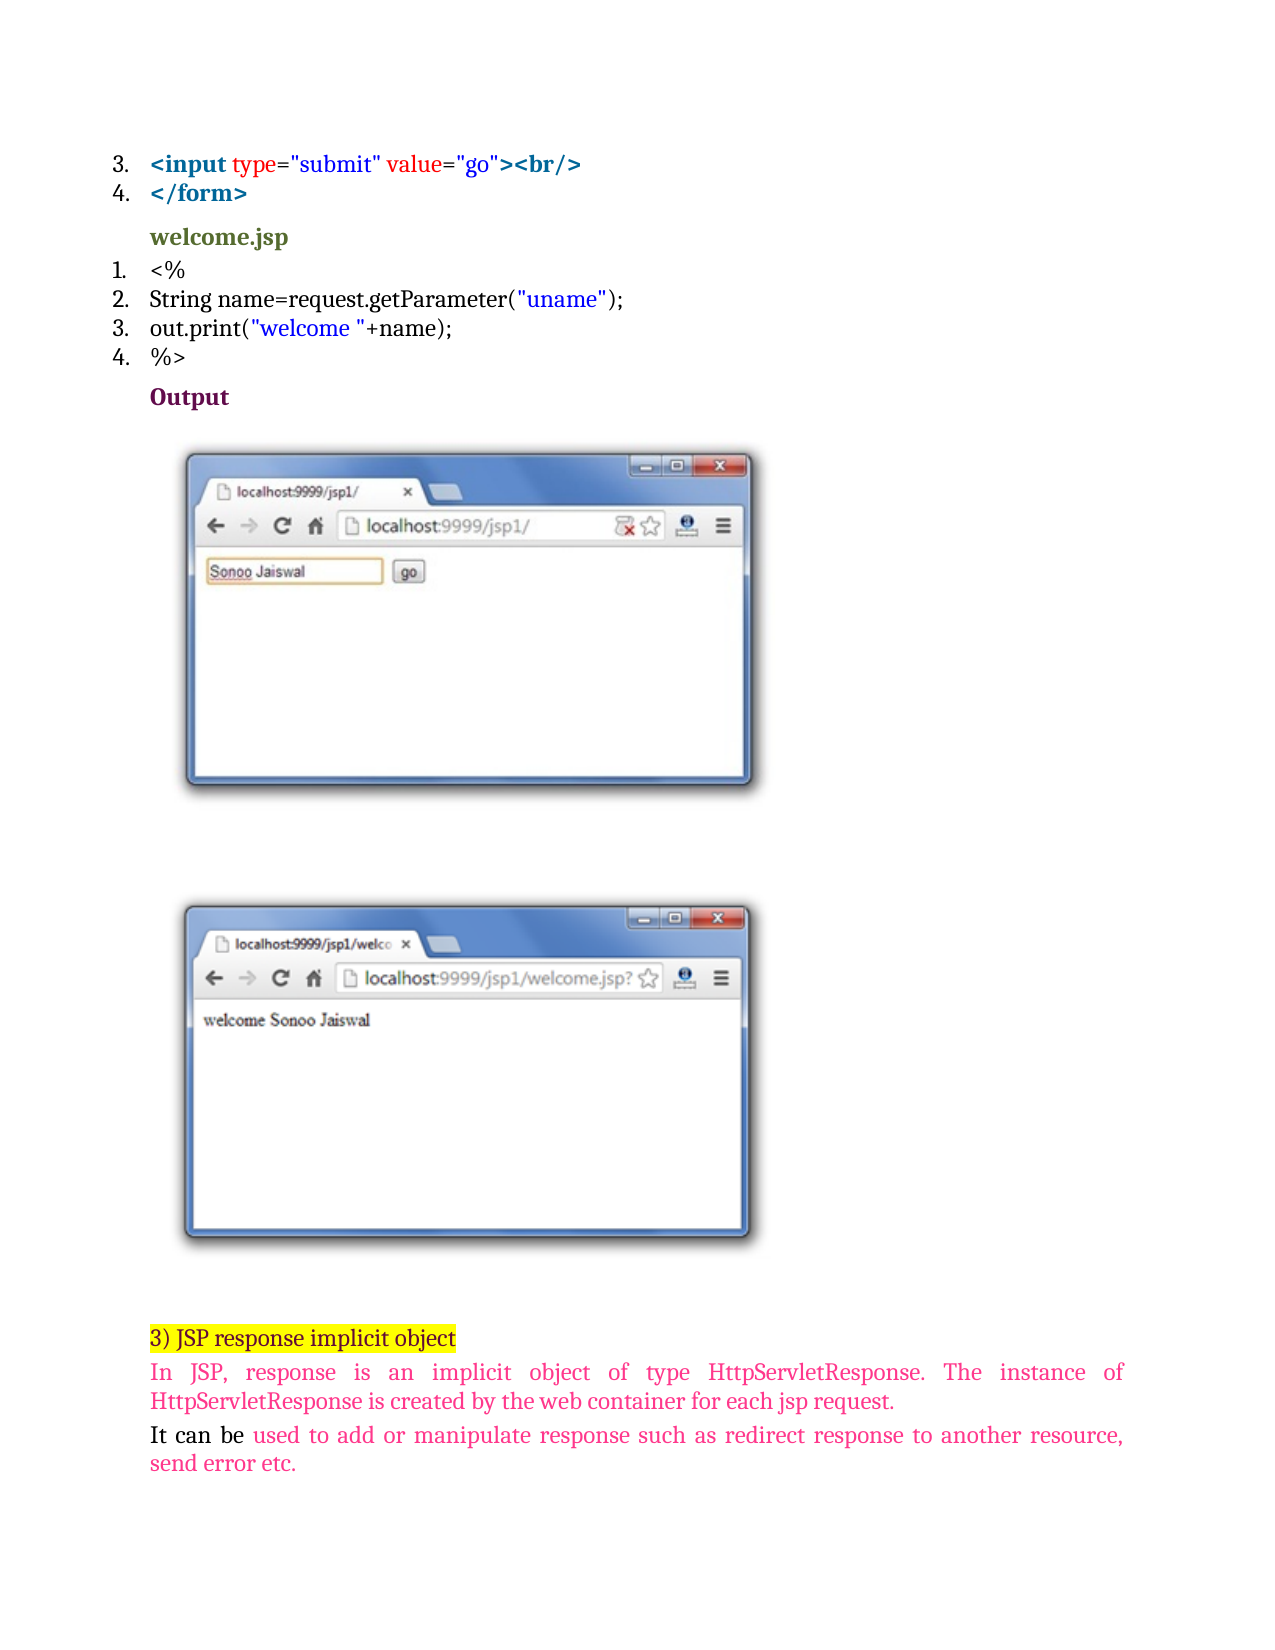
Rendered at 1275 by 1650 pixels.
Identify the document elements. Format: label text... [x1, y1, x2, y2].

list out.print("welcome "+name); [112, 314, 1125, 342]
list String name=request.getParameter("uname"); [112, 285, 1125, 314]
text welcome.jsp [150, 219, 1125, 251]
text It can be used to add or manipulate response such as redirect response to another resource, send error etc. [150, 1421, 1125, 1478]
picture [150, 416, 805, 839]
list %> [112, 342, 1125, 371]
text In JSP, response is an implicit object of type HttpServletResponse. The instance of HttpServletResponse is created by the web container for each jsp request. [150, 1358, 1125, 1415]
list <% [112, 256, 1125, 285]
list <input type="submit" value="go"><br/> [112, 150, 1125, 179]
text Output [150, 382, 1125, 411]
picture [150, 848, 795, 1296]
text 3) JSP response implicit object [150, 1320, 1125, 1353]
list </form> [112, 179, 1125, 207]
